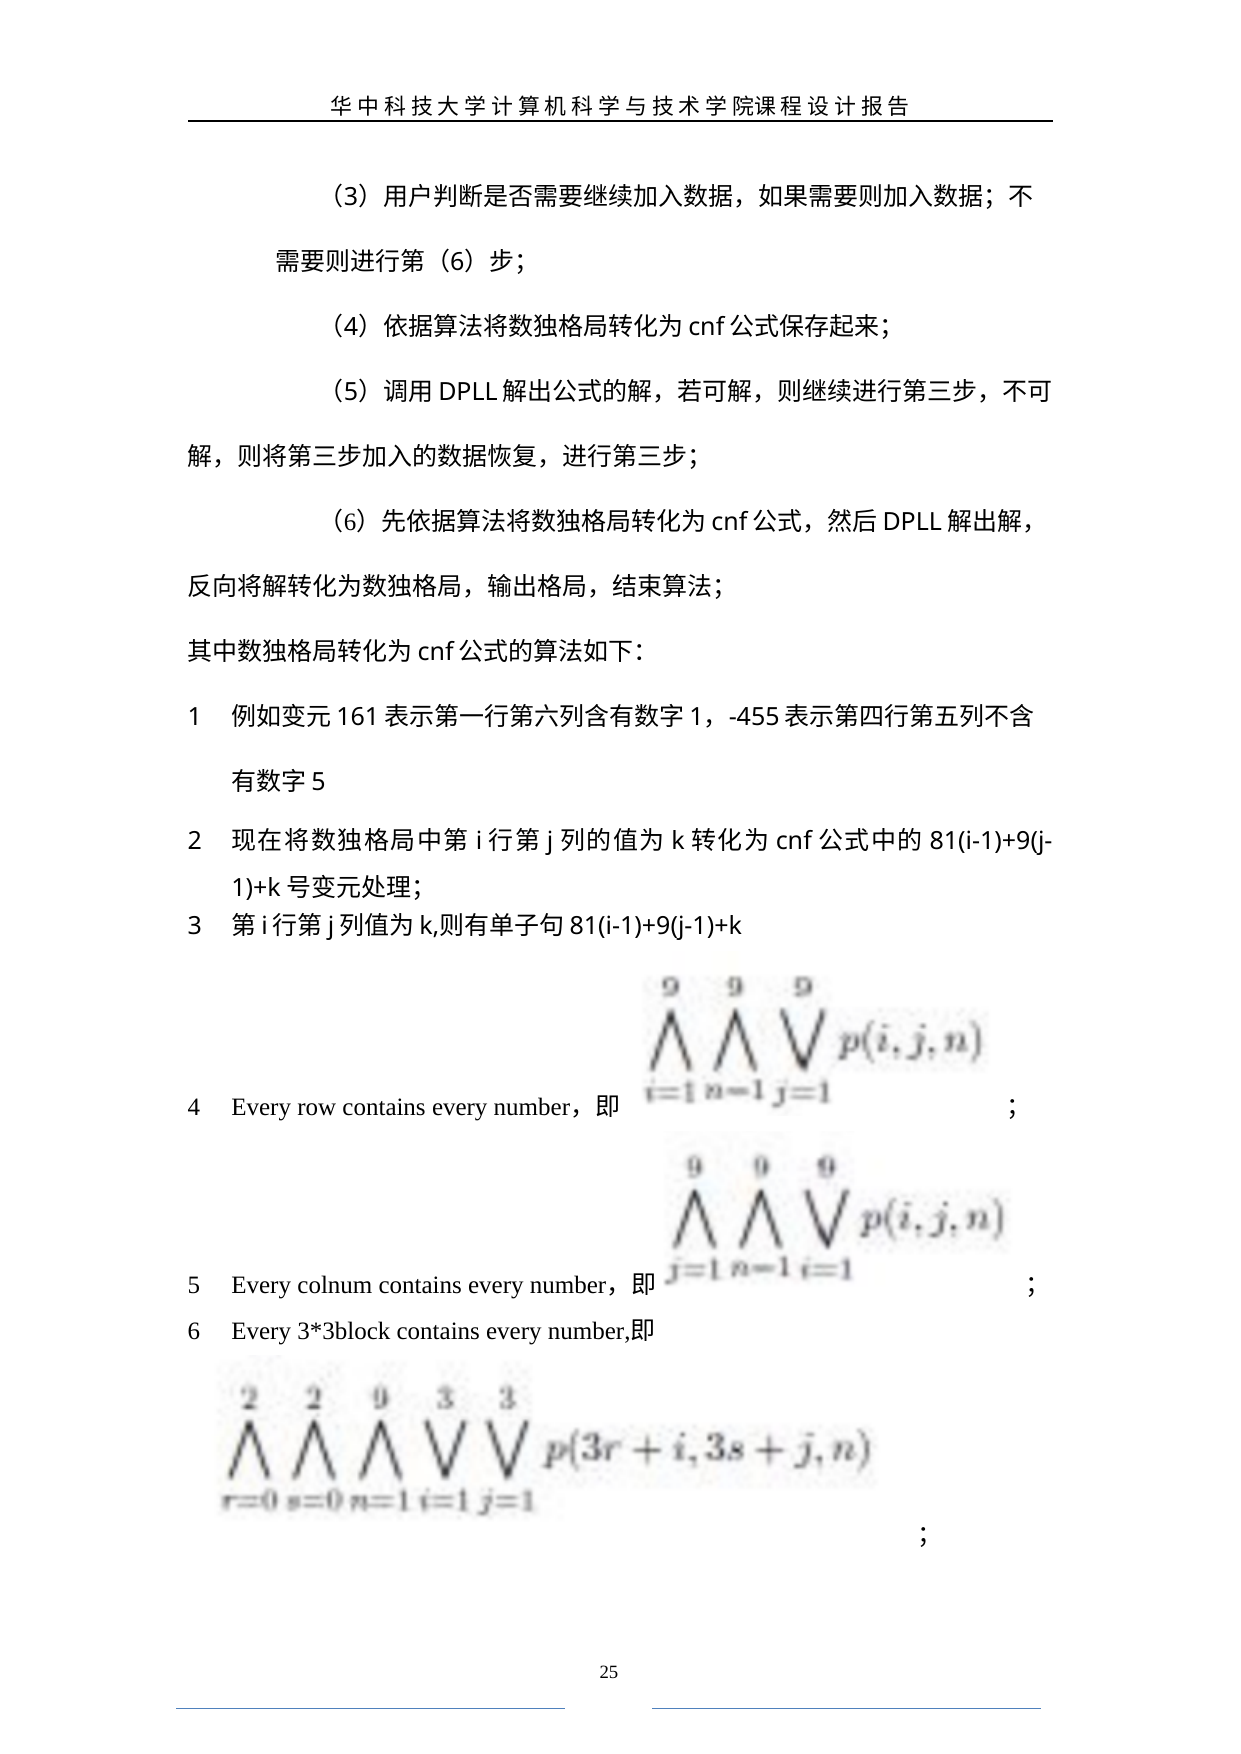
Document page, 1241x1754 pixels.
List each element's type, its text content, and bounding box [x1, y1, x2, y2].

picture [620, 951, 1006, 1116]
text 其中数独格局转化为cnf公式的算法如下： [187, 617, 1053, 682]
text （3）用户判断是否需要继续加入数据，如果需要则加入数据；不需要则进行第（6）步； [275, 162, 1053, 292]
text （5）调用DPLL解出公式的解，若可解，则继续进行第三步，不可解，则将第三步加入的数据恢复，进行第三步； [187, 357, 1053, 487]
list Every 3*3block contains every number,即 [187, 1310, 1053, 1347]
list 第i行第j列值为k,则有单子句81(i-1)+9(j-1)+k [187, 906, 1053, 942]
text （6）先依据算法将数独格局转化为cnf公式，然后DPLL解出解，反向将解转化为数独格局，输出格局，结束算法； [187, 487, 1053, 617]
picture [187, 1355, 918, 1544]
text （4）依据算法将数独格局转化为cnf公式保存起来； [187, 292, 1053, 357]
list 现在将数独格局中第i行第j列的值为k转化为cnf公式中的81(i-1)+9(j-1)+k号变元处理； [187, 812, 1053, 906]
list 例如变元161表示第一行第六列含有数字1，-455表示第四行第五列不含有数字5 [187, 682, 1053, 812]
picture [656, 1131, 1025, 1294]
